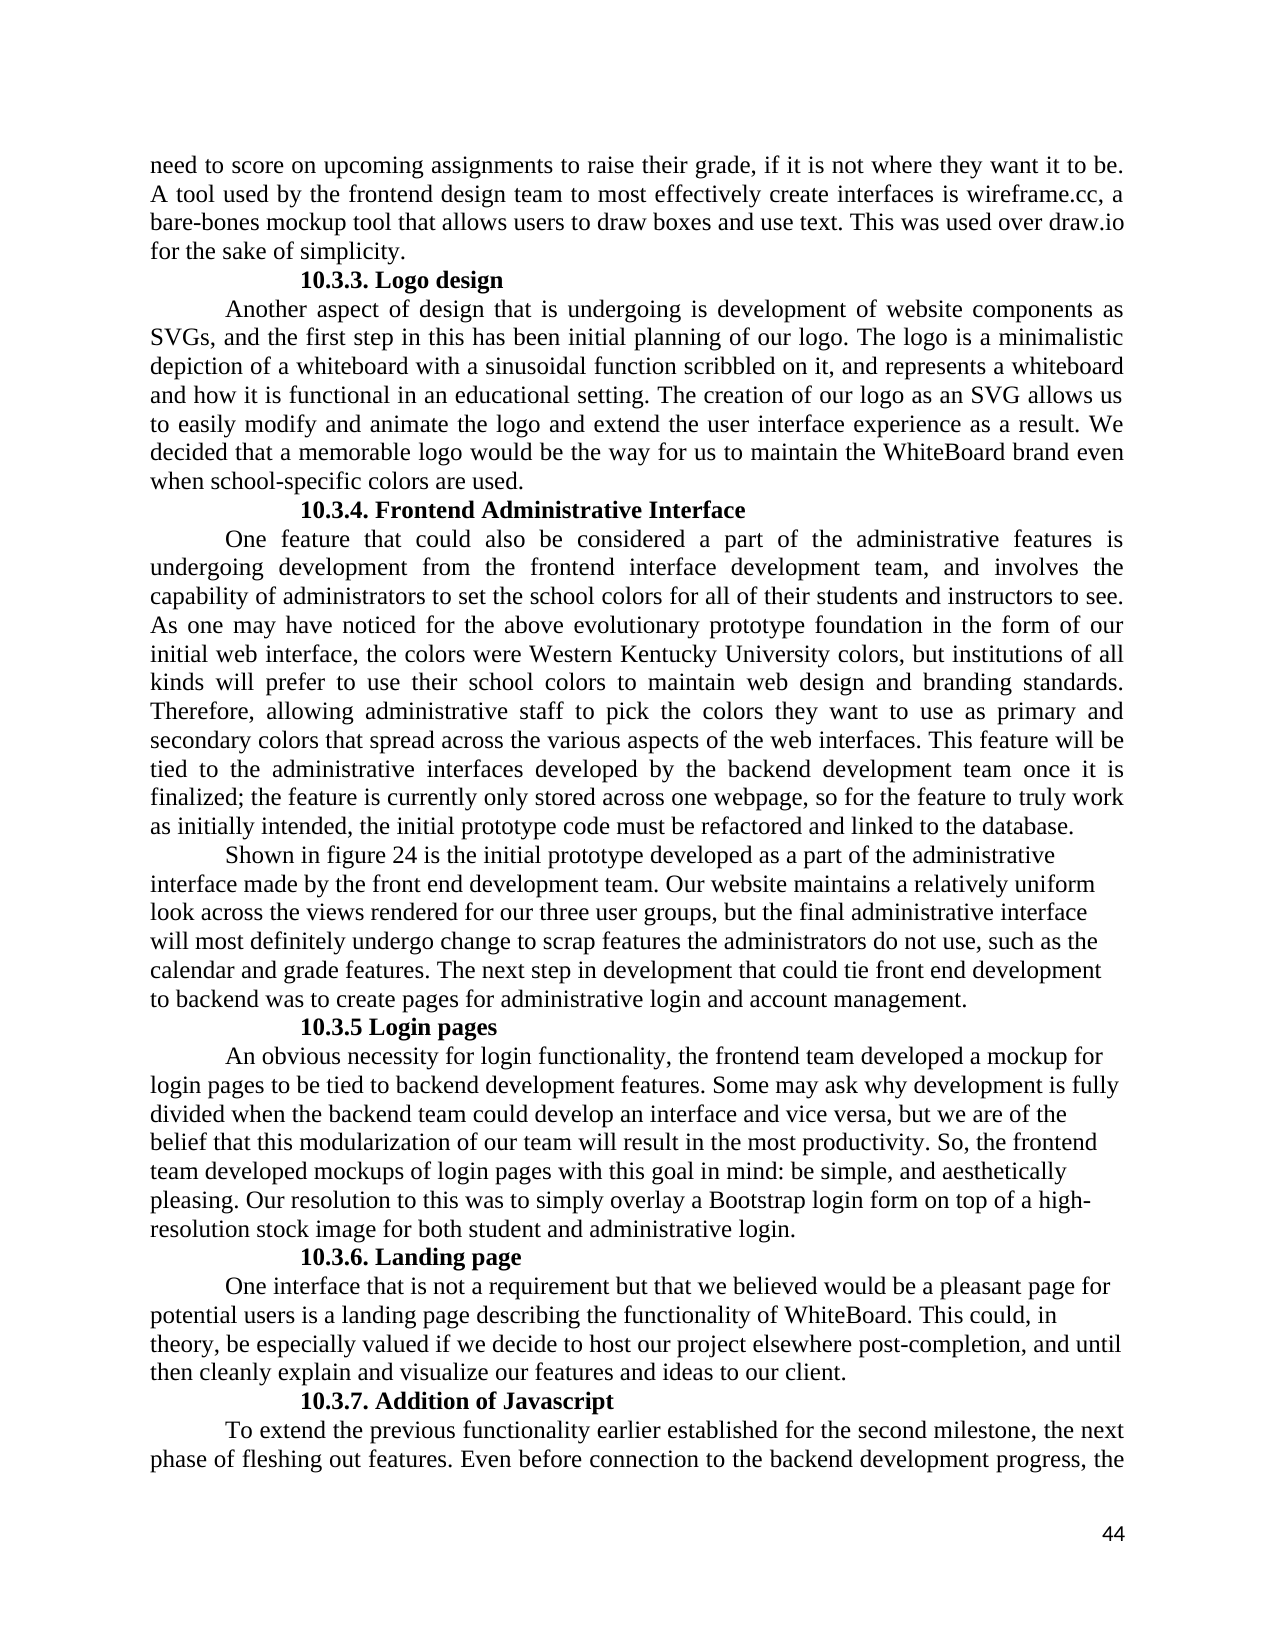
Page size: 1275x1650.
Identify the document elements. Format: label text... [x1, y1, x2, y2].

text One feature that could also be considered a part of the administrative features is undergoing development from the frontend interface development team, and involves the capability of administrators to set the school colors for all of their students and instructors to see. As one may have noticed for the above evolutionary prototype foundation in the form of our initial web interface, the colors were Western Kentucky University colors, but institutions of all kinds will prefer to use their school colors to maintain web design and branding standards. Therefore, allowing administrative staff to pick the colors they want to use as primary and secondary colors that spread across the various aspects of the web interfaces. This feature will be tied to the administrative interfaces developed by the backend development team once it is finalized; the feature is currently only stored across one webpage, so for the feature to truly work as initially intended, the initial prototype code must be refactored and linked to the database. [150, 524, 1125, 840]
text 10.3.7. Addition of Javascript [225, 1386, 1125, 1415]
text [150, 150, 1125, 265]
text 10.3.4. Frontend Administrative Interface [225, 495, 1125, 524]
text An obvious necessity for login functionality, the frontend team developed a mockup for login pages to be tied to backend development features. Some may ask why development is fully divided when the backend team could develop an interface and vice versa, but we are of the belief that this modularization of our team will result in the most productivity. So, the frontend team developed mockups of login pages with this goal in mind: be simple, and aesthetically pleasing. Our resolution to this was to simply overlay a Bootstrap login form on top of a high-resolution stock image for both student and administrative login. [150, 1041, 1125, 1242]
text 10.3.3. Logo design [225, 265, 1125, 294]
text 10.3.5 Login pages [225, 1012, 1125, 1041]
text 10.3.6. Landing page [225, 1242, 1125, 1271]
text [150, 1415, 1125, 1472]
text Shown in figure 24 is the initial prototype developed as a part of the administrative interface made by the front end development team. Our website maintains a relatively uniform look across the views rendered for our three user groups, but the final administrative interface will most definitely undergo change to scrap features the administrators do not use, such as the calendar and grade features. The next step in development that could tie front end development to backend was to create pages for administrative login and account management. [150, 840, 1125, 1012]
text Another aspect of design that is undergoing is development of website components as SVGs, and the first step in this has been initial planning of our logo. The logo is a minimalistic depiction of a whiteboard with a sinusoidal function scribbled on it, and represents a whiteboard and how it is functional in an educational setting. The creation of our logo as an SVG allows us to easily modify and animate the logo and extend the user interface experience as a result. We decided that a memorable logo would be the way for us to maintain the WhiteBoard brand even when school-specific colors are used. [150, 294, 1125, 495]
text One interface that is not a requirement but that we believed would be a pleasant page for potential users is a landing page describing the functionality of WhiteBoard. This could, in theory, be especially valued if we decide to host our project elsewhere post-completion, and until then cleanly explain and visualize our features and ideas to our client. [150, 1271, 1125, 1386]
